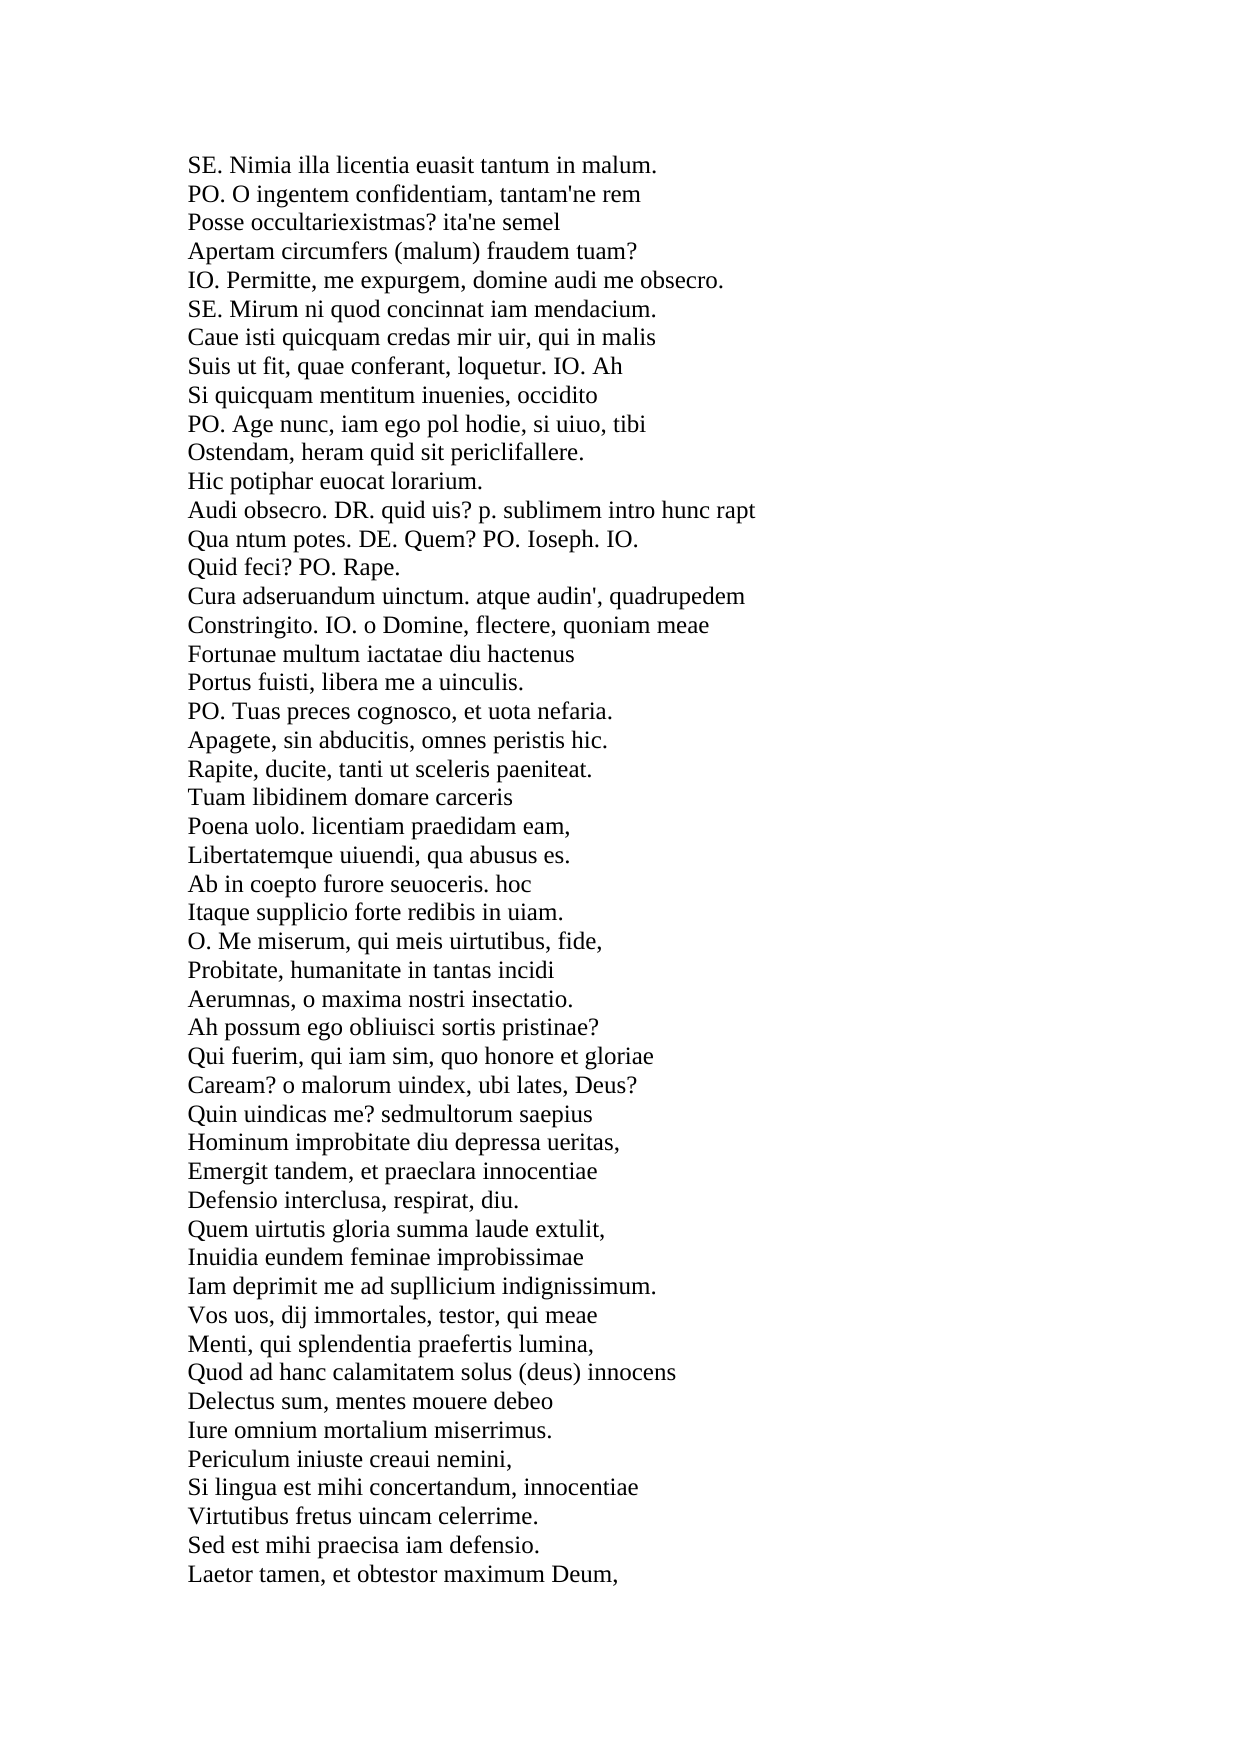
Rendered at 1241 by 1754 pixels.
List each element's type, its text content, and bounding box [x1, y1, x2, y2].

text Ah possum ego obliuisci sortis pristinae? [187, 1012, 1053, 1041]
text Ab in coepto furore seuoceris. hoc [187, 869, 1053, 897]
text SE. Nimia illa licentia euasit tantum in malum. [187, 150, 1053, 179]
text Libertatemque uiuendi, qua abusus es. [187, 840, 1053, 869]
text Fortunae multum iactatae diu hactenus [187, 639, 1053, 667]
text Qui fuerim, qui iam sim, quo honore et gloriae [187, 1041, 1053, 1070]
text Iam deprimit me ad supllicium indignissimum. [187, 1271, 1053, 1300]
text IO. Permitte, me expurgem, domine audi me obsecro. [187, 265, 1053, 294]
text Hic potiphar euocat lorarium. [187, 466, 1053, 495]
text Quid feci? PO. Rape. [187, 552, 1053, 581]
text Menti, qui splendentia praefertis lumina, [187, 1329, 1053, 1357]
text Caue isti quicquam credas mir uir, qui in malis [187, 322, 1053, 351]
text Sed est mihi praecisa iam defensio. [187, 1530, 1053, 1559]
text Defensio interclusa, respirat, diu. [187, 1185, 1053, 1214]
text Posse occultariexistmas? ita'ne semel [187, 207, 1053, 236]
text Qua ntum potes. DE. Quem? PO. Ioseph. IO. [187, 524, 1053, 552]
text Ostendam, heram quid sit periclifallere. [187, 437, 1053, 466]
text Emergit tandem, et praeclara innocentiae [187, 1156, 1053, 1185]
text Delectus sum, mentes mouere debeo [187, 1386, 1053, 1415]
text Hominum improbitate diu depressa ueritas, [187, 1127, 1053, 1156]
text PO. Age nunc, iam ego pol hodie, si uiuo, tibi [187, 409, 1053, 437]
text Laetor tamen, et obtestor maximum Deum, [187, 1559, 1053, 1587]
text Portus fuisti, libera me a uinculis. [187, 667, 1053, 696]
text PO. Tuas preces cognosco, et uota nefaria. [187, 696, 1053, 725]
text O. Me miserum, qui meis uirtutibus, fide, [187, 926, 1053, 955]
text Rapite, ducite, tanti ut sceleris paeniteat. [187, 754, 1053, 782]
text Cura adseruandum uinctum. atque audin', quadrupedem [187, 581, 1053, 610]
text Inuidia eundem feminae improbissimae [187, 1242, 1053, 1271]
text Aerumnas, o maxima nostri insectatio. [187, 984, 1053, 1012]
text Audi obsecro. DR. quid uis? p. sublimem intro hunc rapt [187, 495, 1053, 524]
text Poena uolo. licentiam praedidam eam, [187, 811, 1053, 840]
text Virtutibus fretus uincam celerrime. [187, 1501, 1053, 1530]
text Apertam circumfers (malum) fraudem tuam? [187, 236, 1053, 265]
text Si quicquam mentitum inuenies, occidito [187, 380, 1053, 409]
text Quod ad hanc calamitatem solus (deus) innocens [187, 1357, 1053, 1386]
text Caream? o malorum uindex, ubi lates, Deus? [187, 1070, 1053, 1099]
text PO. O ingentem confidentiam, tantam'ne rem [187, 179, 1053, 207]
text Tuam libidinem domare carceris [187, 782, 1053, 811]
text Constringito. IO. o Domine, flectere, quoniam meae [187, 610, 1053, 639]
text Quin uindicas me? sedmultorum saepius [187, 1099, 1053, 1127]
text Suis ut fit, quae conferant, loquetur. IO. Ah [187, 351, 1053, 380]
text Itaque supplicio forte redibis in uiam. [187, 897, 1053, 926]
text Iure omnium mortalium miserrimus. [187, 1415, 1053, 1444]
text Si lingua est mihi concertandum, innocentiae [187, 1472, 1053, 1501]
text Periculum iniuste creaui nemini, [187, 1444, 1053, 1472]
text Apagete, sin abducitis, omnes peristis hic. [187, 725, 1053, 754]
text Quem uirtutis gloria summa laude extulit, [187, 1214, 1053, 1242]
text SE. Mirum ni quod concinnat iam mendacium. [187, 294, 1053, 322]
text Vos uos, dij immortales, testor, qui meae [187, 1300, 1053, 1329]
text Probitate, humanitate in tantas incidi [187, 955, 1053, 984]
